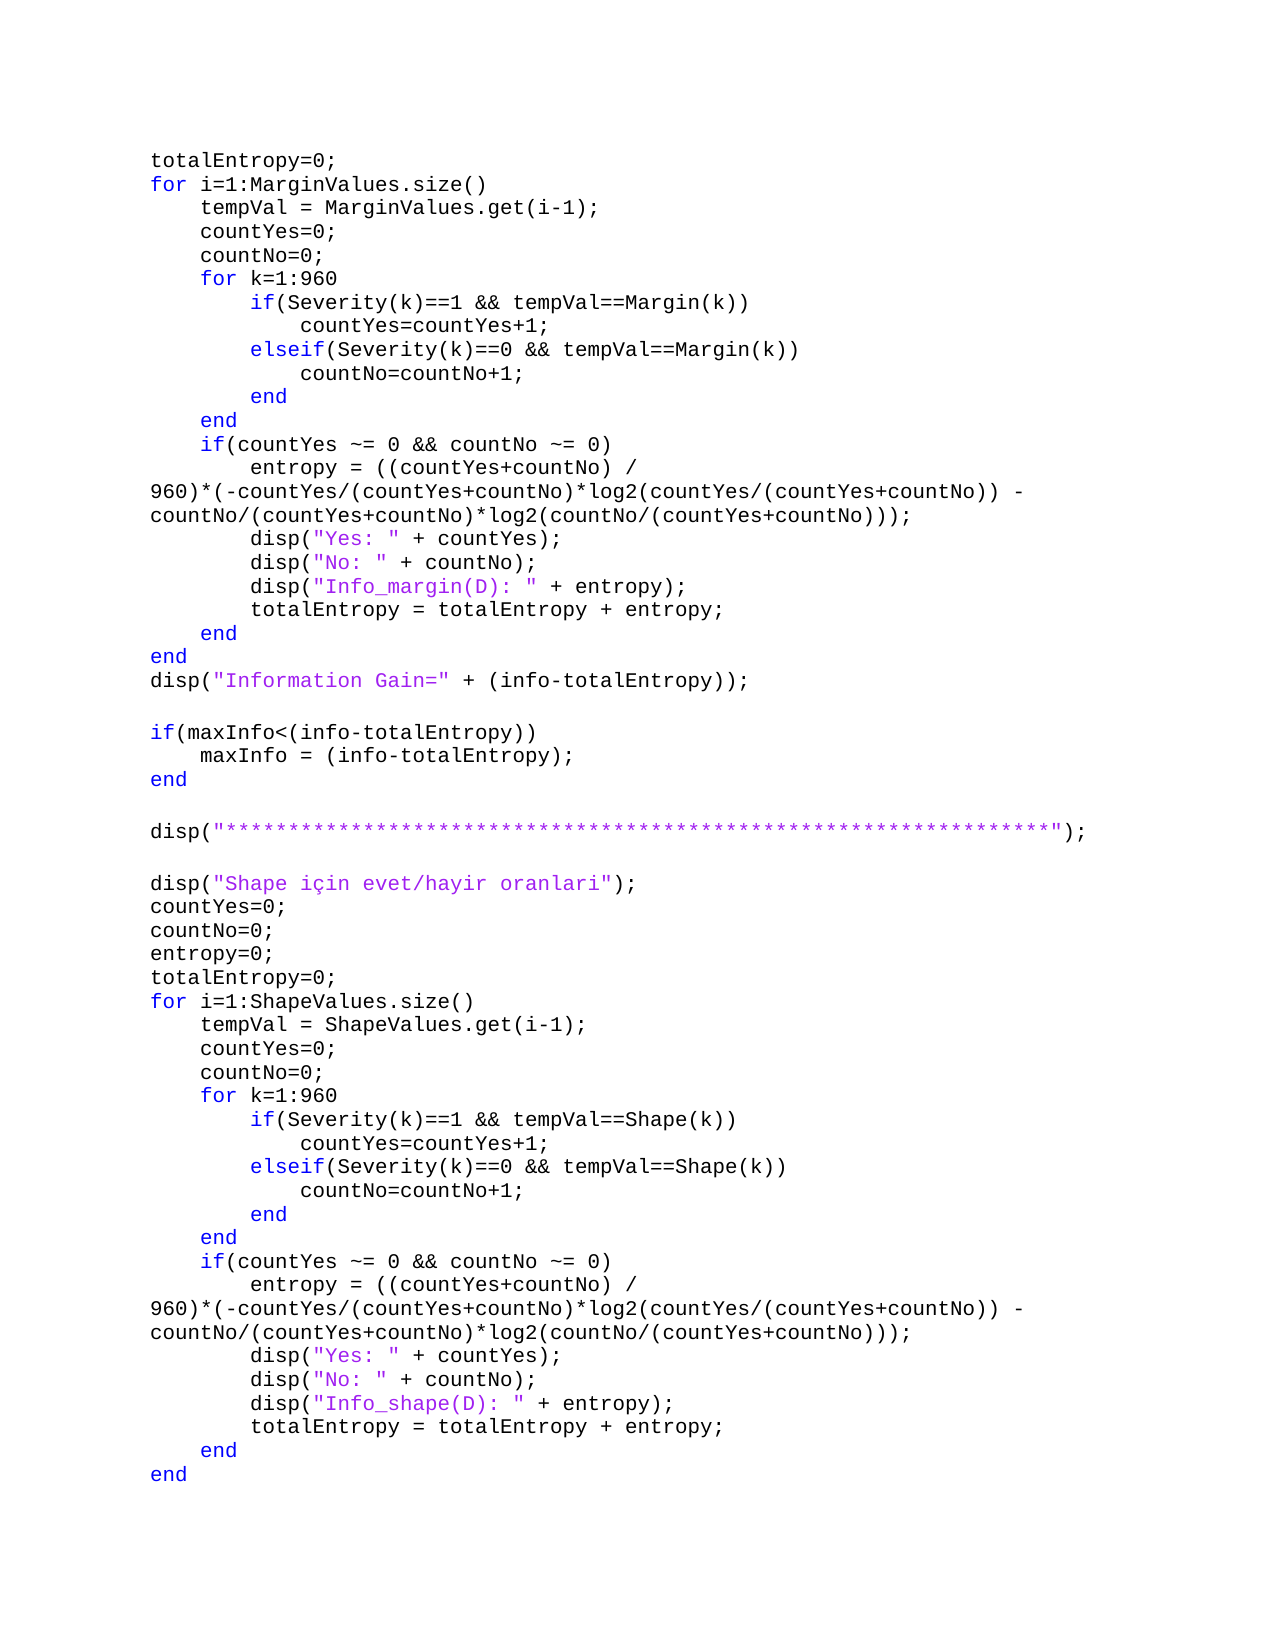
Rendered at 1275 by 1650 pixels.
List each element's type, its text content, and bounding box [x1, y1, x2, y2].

text if(maxInfo<(info-totalEntropy)) [150, 722, 1125, 746]
text tempVal = ShapeValues.get(i-1); [150, 1014, 1125, 1038]
text for k=1:960 [150, 1085, 1125, 1109]
text disp("Shape için evet/hayir oranlari"); [150, 872, 1125, 896]
text totalEntropy = totalEntropy + entropy; [150, 1416, 1125, 1440]
text if(countYes ~= 0 && countNo ~= 0) [150, 1251, 1125, 1274]
text if(countYes ~= 0 && countNo ~= 0) [150, 434, 1125, 457]
text disp("Yes: " + countYes); [150, 528, 1125, 552]
text end [150, 647, 1125, 670]
text for i=1:ShapeValues.size() [150, 991, 1125, 1014]
text disp("Info_margin(D): " + entropy); [150, 576, 1125, 599]
text end [150, 1464, 1125, 1487]
text for i=1:MarginValues.size() [150, 174, 1125, 197]
text totalEntropy=0; [150, 150, 1125, 174]
text disp("No: " + countNo); [150, 1369, 1125, 1393]
text maxInfo = (info-totalEntropy); [150, 746, 1125, 769]
text countNo=0; [150, 244, 1125, 268]
text if(Severity(k)==1 && tempVal==Shape(k)) [150, 1109, 1125, 1133]
text countNo=countNo+1; [150, 363, 1125, 386]
text disp("No: " + countNo); [150, 552, 1125, 576]
text entropy=0; [150, 943, 1125, 967]
text end [150, 410, 1125, 434]
text elseif(Severity(k)==0 && tempVal==Margin(k)) [150, 339, 1125, 363]
text end [150, 769, 1125, 793]
text countNo=0; [150, 1062, 1125, 1085]
text elseif(Severity(k)==0 && tempVal==Shape(k)) [150, 1156, 1125, 1180]
text totalEntropy=0; [150, 967, 1125, 991]
text countNo=countNo+1; [150, 1180, 1125, 1203]
text countNo=0; [150, 920, 1125, 943]
text for k=1:960 [150, 268, 1125, 292]
text if(Severity(k)==1 && tempVal==Margin(k)) [150, 292, 1125, 316]
text disp("Yes: " + countYes); [150, 1345, 1125, 1369]
text disp("Information Gain=" + (info-totalEntropy)); [150, 670, 1125, 694]
text end [150, 386, 1125, 410]
text tempVal = MarginValues.get(i-1); [150, 197, 1125, 221]
text end [150, 623, 1125, 647]
text totalEntropy = totalEntropy + entropy; [150, 599, 1125, 623]
text entropy = ((countYes+countNo) / 960)*(-countYes/(countYes+countNo)*log2(countYes/(countYes+countNo)) -countNo/(countYes+countNo)*log2(countNo/(countYes+countNo))); [150, 1274, 1125, 1345]
text countYes=countYes+1; [150, 316, 1125, 339]
text disp("******************************************************************"); [150, 821, 1125, 844]
text end [150, 1227, 1125, 1251]
text countYes=0; [150, 221, 1125, 244]
text end [150, 1203, 1125, 1227]
text countYes=countYes+1; [150, 1133, 1125, 1156]
text countYes=0; [150, 1038, 1125, 1062]
text entropy = ((countYes+countNo) / 960)*(-countYes/(countYes+countNo)*log2(countYes/(countYes+countNo)) -countNo/(countYes+countNo)*log2(countNo/(countYes+countNo))); [150, 457, 1125, 528]
text disp("Info_shape(D): " + entropy); [150, 1393, 1125, 1416]
text end [150, 1440, 1125, 1464]
text countYes=0; [150, 896, 1125, 920]
